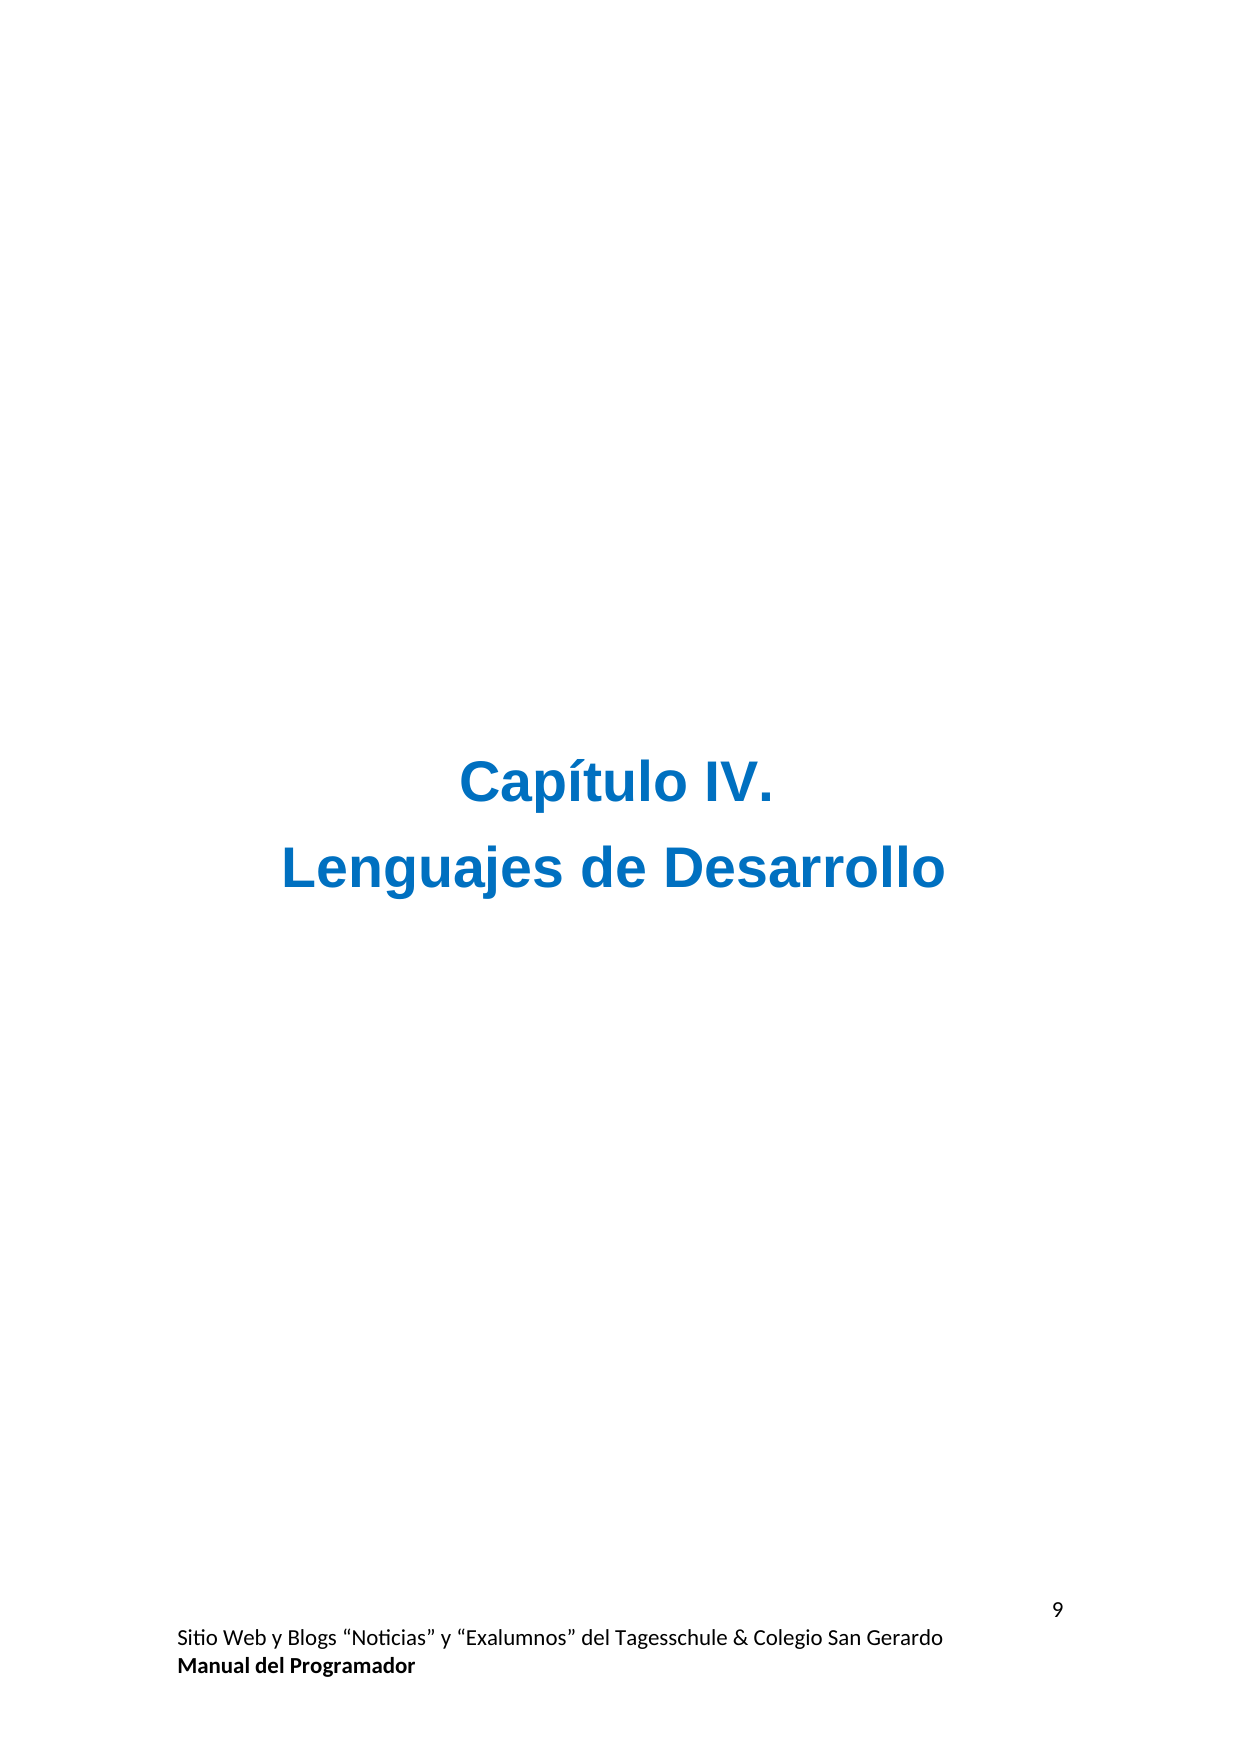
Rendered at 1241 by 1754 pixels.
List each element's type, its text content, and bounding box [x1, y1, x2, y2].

text Sitio Web y Blogs “Noticias” y “Exalumnos” del Tagesschule & Colegio San Gerardo [177, 1623, 1063, 1651]
text Capítulo IV. Lenguajes de Desarrollo [281, 747, 959, 899]
text Manual del Programador [177, 1651, 1063, 1679]
text 9 [177, 1595, 1063, 1623]
